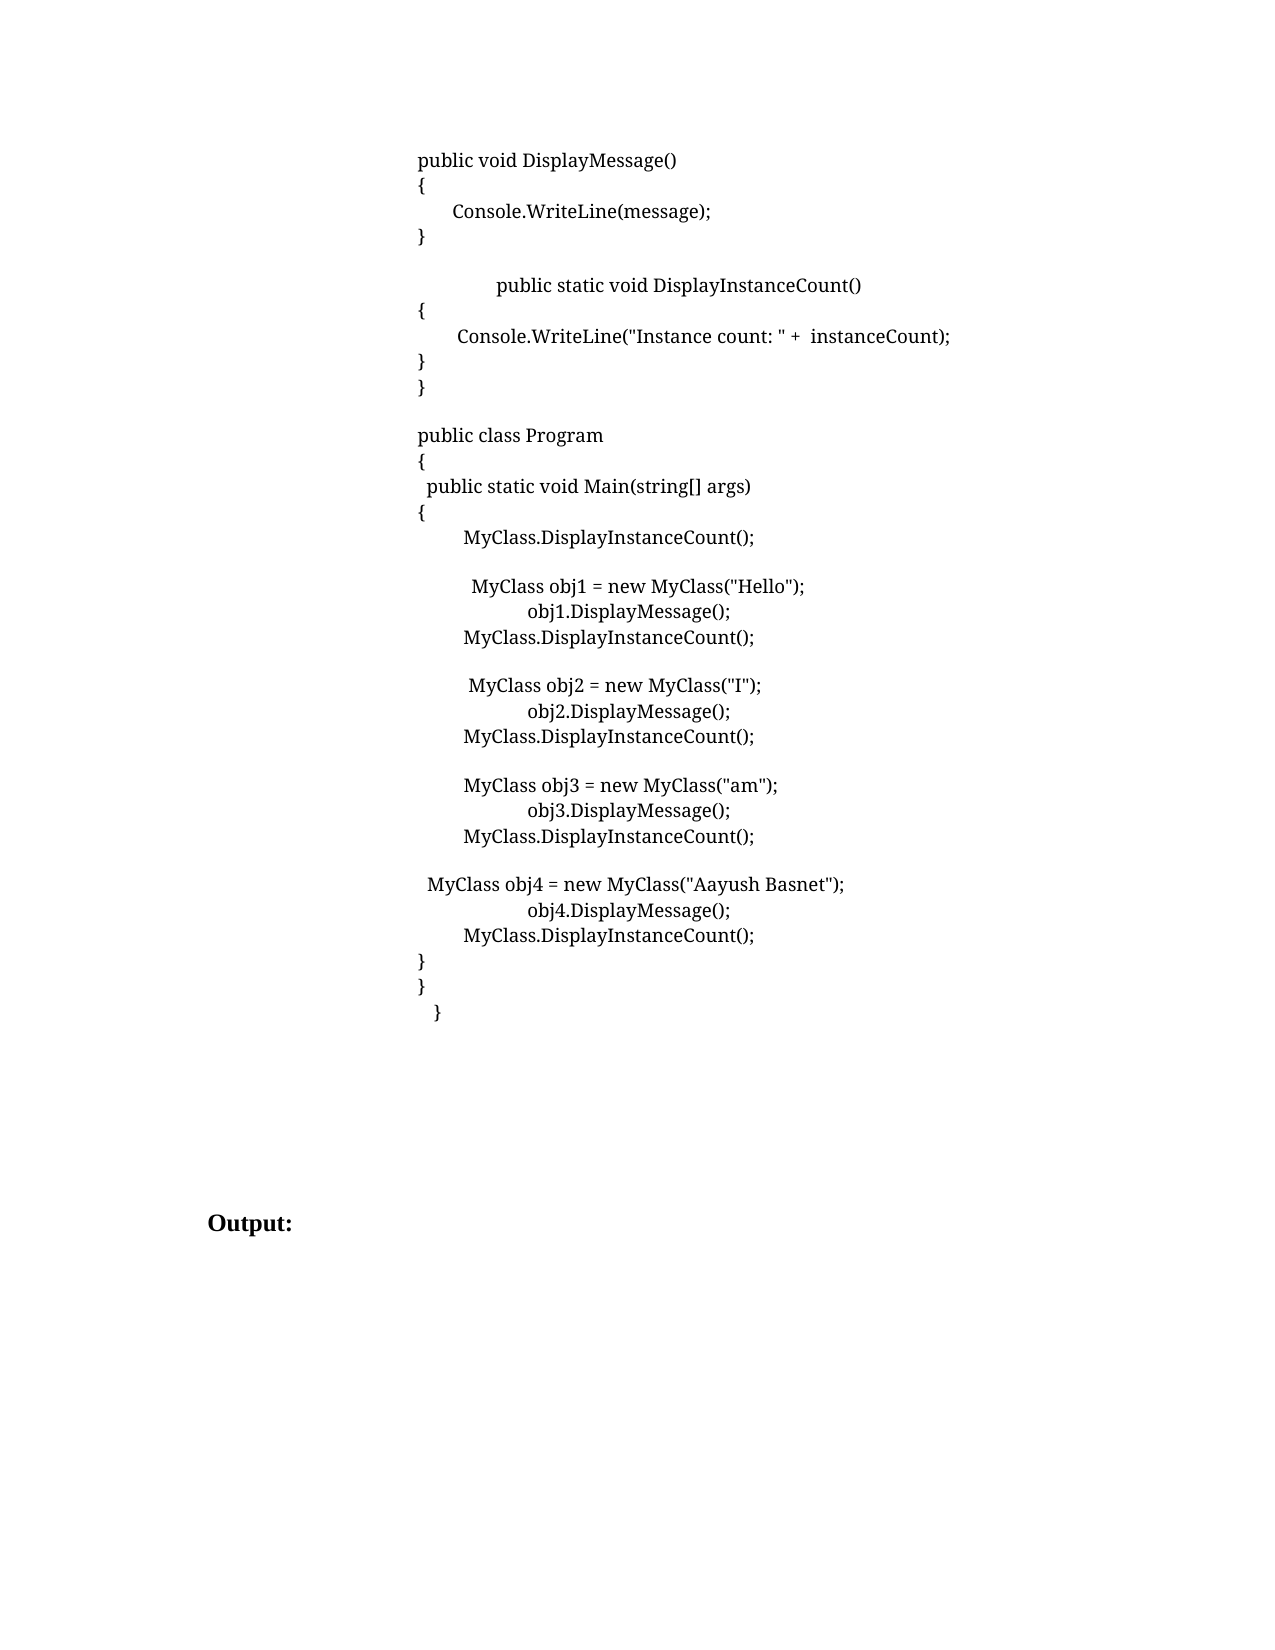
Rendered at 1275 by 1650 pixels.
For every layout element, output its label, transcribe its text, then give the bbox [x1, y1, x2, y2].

text MyClass obj2 = new MyClass("I"); [227, 672, 923, 698]
text MyClass obj3 = new MyClass("am"); [227, 772, 934, 797]
text obj4.DisplayMessage(); [412, 897, 1140, 922]
text public class Program [412, 422, 1140, 448]
text MyClass.DisplayInstanceCount(); [227, 723, 911, 749]
text public void DisplayMessage() [412, 147, 1140, 172]
text public static void Main(string[] args) [227, 473, 946, 499]
text } [412, 374, 1140, 399]
text { [412, 448, 1140, 473]
text } [412, 348, 1140, 374]
text { [412, 172, 1140, 198]
text } [433, 999, 1140, 1024]
text } [412, 948, 1140, 973]
text } [412, 973, 1140, 999]
text Console.WriteLine("Instance count: " + instanceCount); [377, 323, 1004, 348]
text obj3.DisplayMessage(); [412, 797, 1140, 823]
text obj1.DisplayMessage(); [412, 598, 1140, 624]
text { [412, 499, 1140, 524]
text MyClass.DisplayInstanceCount(); [227, 624, 911, 649]
text MyClass.DisplayInstanceCount(); [227, 922, 911, 948]
text MyClass.DisplayInstanceCount(); [227, 823, 911, 848]
text } [412, 223, 1140, 249]
text MyClass.DisplayInstanceCount(); [227, 524, 911, 550]
text MyClass obj4 = new MyClass("Aayush Basnet"); [227, 871, 965, 897]
text { [412, 297, 1140, 323]
text Output: [207, 1208, 1140, 1237]
text public static void DisplayInstanceCount() [302, 272, 981, 297]
text Console.WriteLine(message); [412, 198, 1140, 223]
text MyClass obj1 = new MyClass("Hello"); [227, 573, 969, 598]
text obj2.DisplayMessage(); [412, 698, 1140, 723]
